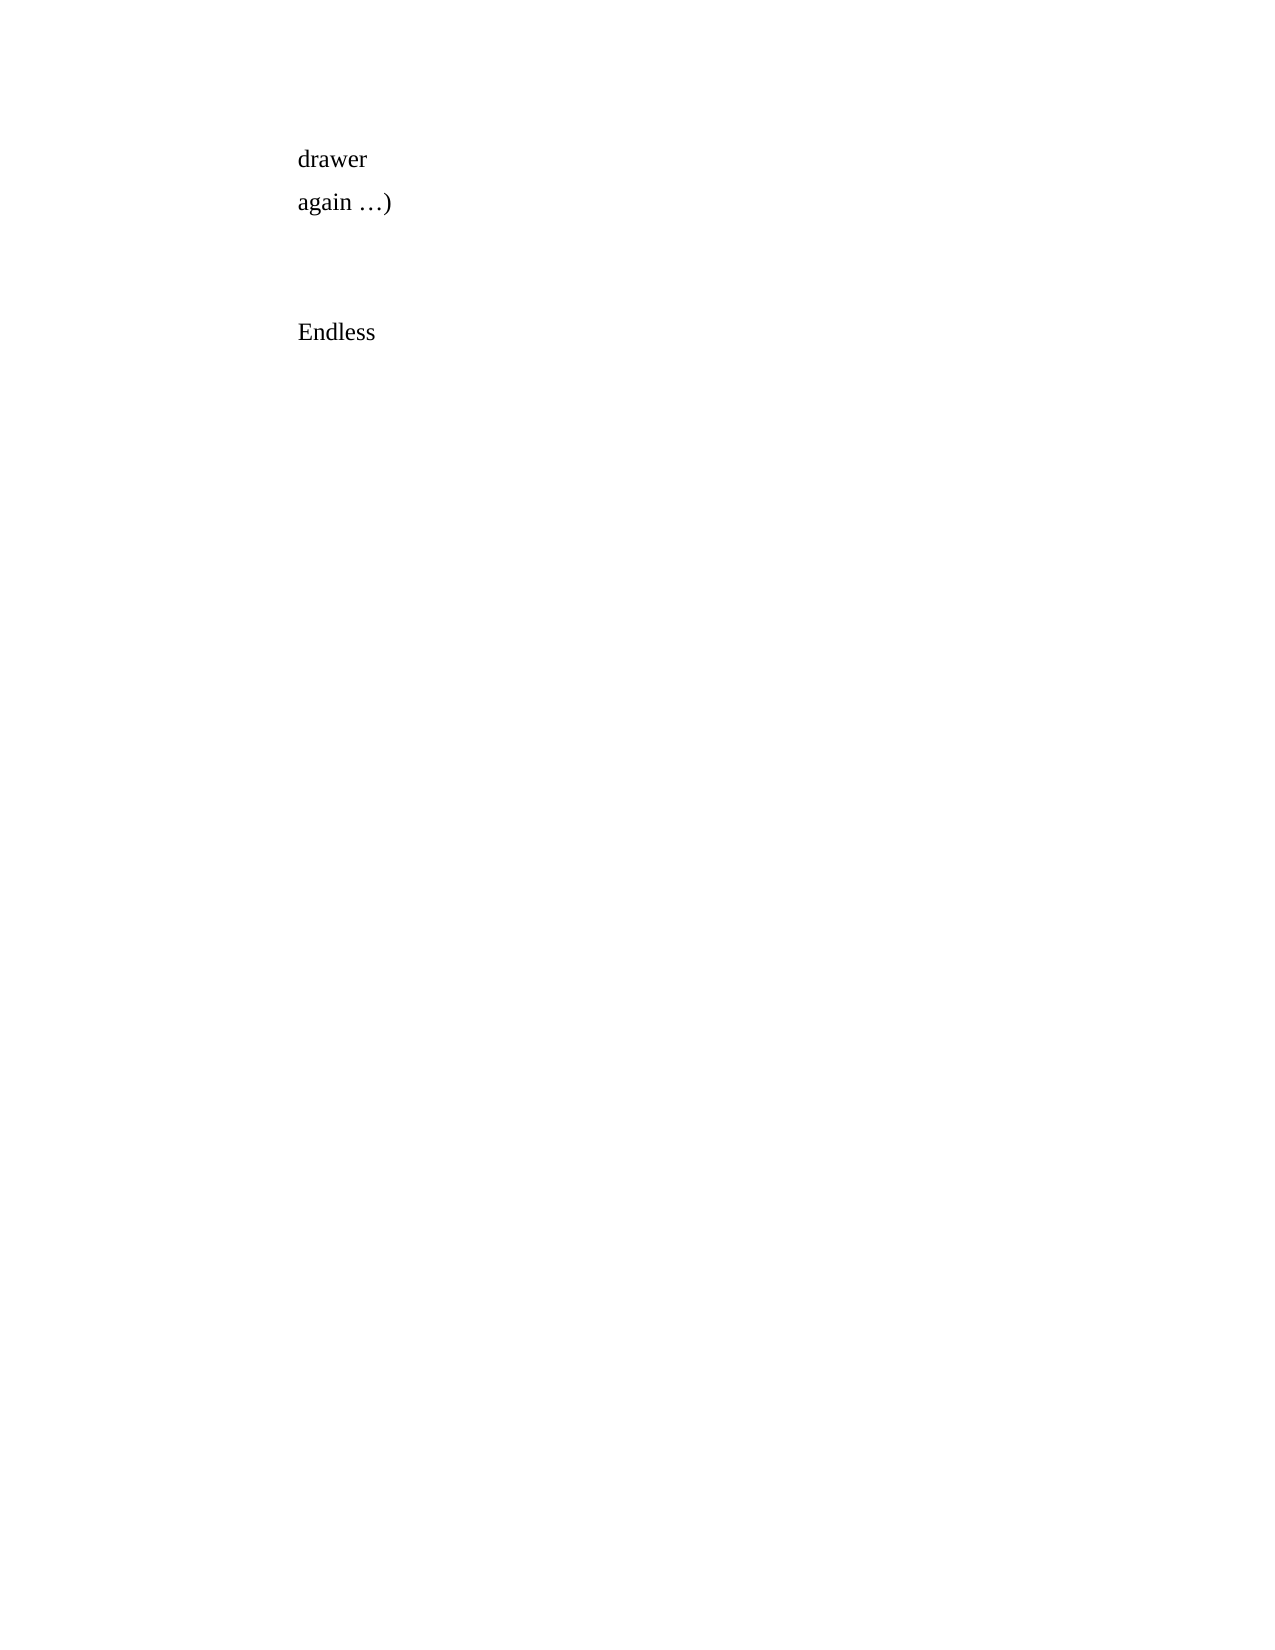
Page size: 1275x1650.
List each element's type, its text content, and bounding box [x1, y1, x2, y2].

text Endless [298, 317, 1154, 345]
text again …) [298, 187, 1154, 216]
text drawer [298, 144, 1154, 173]
